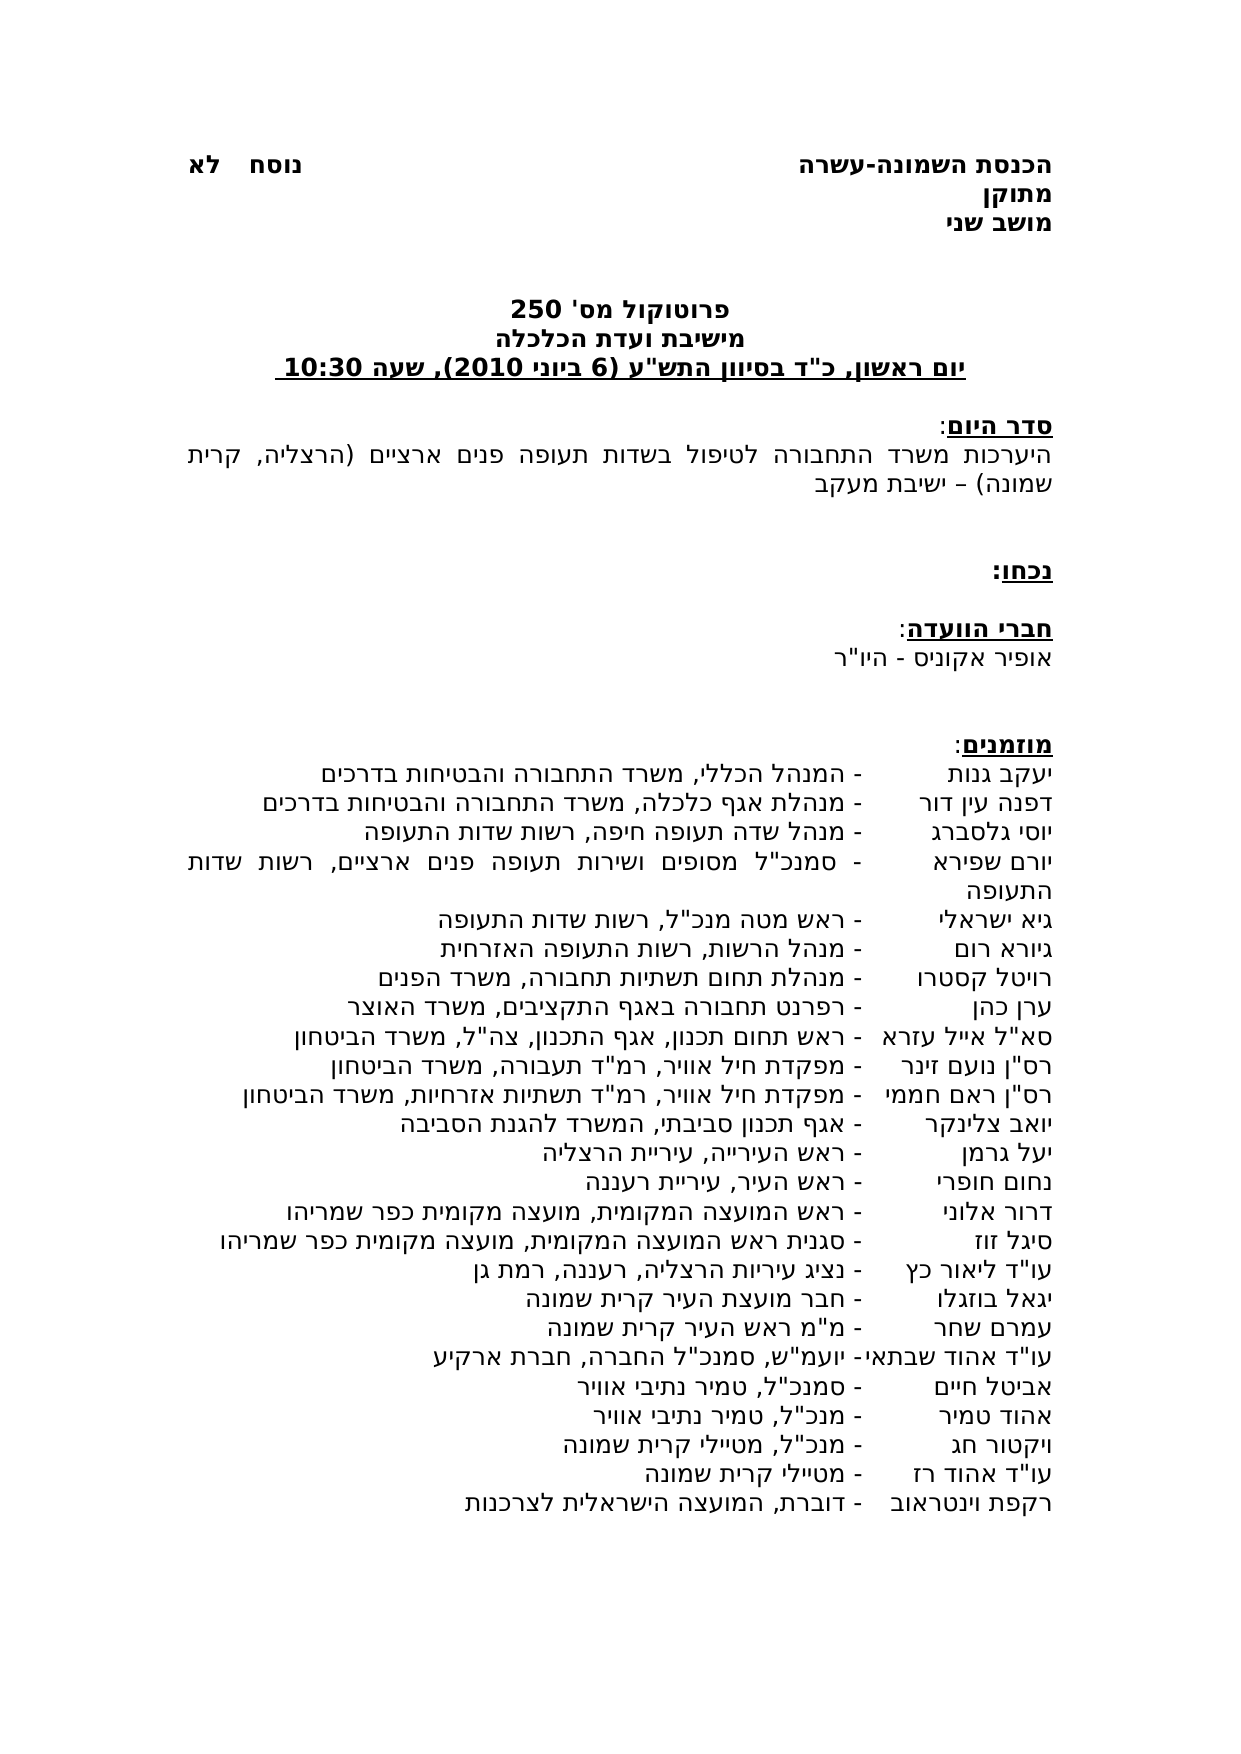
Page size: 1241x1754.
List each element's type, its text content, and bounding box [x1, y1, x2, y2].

text פרוטוקול מס' 250 [187, 295, 1053, 324]
text ויקטור חג - מנכ"ל, מטיילי קרית שמונה [187, 1430, 1053, 1459]
text גיא ישראלי - ראש מטה מנכ"ל, רשות שדות התעופה [187, 905, 1053, 934]
text רקפת וינטראוב - דוברת, המועצה הישראלית לצרכנות [187, 1488, 1053, 1517]
text אהוד טמיר - מנכ"ל, טמיר נתיבי אוויר [187, 1401, 1053, 1430]
subtitle הכנסת השמונה-עשרה נוסח לא מתוקן [187, 150, 1053, 208]
text יגאל בוזגלו - חבר מועצת העיר קרית שמונה [187, 1284, 1053, 1313]
text סיגל זוז - סגנית ראש המועצה המקומית, מועצה מקומית כפר שמריהו [187, 1226, 1053, 1255]
text היערכות משרד התחבורה לטיפול בשדות תעופה פנים ארציים (הרצליה, קרית שמונה) – ישיבת מעקב [187, 440, 1053, 499]
text מוזמנים: [187, 730, 1053, 759]
text נכחו: [187, 556, 1053, 585]
text יואב צלינקר - אגף תכנון סביבתי, המשרד להגנת הסביבה [187, 1109, 1053, 1138]
text יוסי גלסברג - מנהל שדה תעופה חיפה, רשות שדות התעופה [187, 817, 1053, 847]
text יעקב גנות - המנהל הכללי, משרד התחבורה והבטיחות בדרכים [187, 759, 1053, 788]
text עו"ד אהוד רז - מטיילי קרית שמונה [187, 1459, 1053, 1488]
text סא"ל אייל עזרא - ראש תחום תכנון, אגף התכנון, צה"ל, משרד הביטחון [187, 1022, 1053, 1051]
text יעל גרמן - ראש העירייה, עיריית הרצליה [187, 1138, 1053, 1167]
text גיורא רום - מנהל הרשות, רשות התעופה האזרחית [187, 934, 1053, 963]
text דרור אלוני - ראש המועצה המקומית, מועצה מקומית כפר שמריהו [187, 1197, 1053, 1226]
text עו"ד אהוד שבתאי - יועמ"ש, סמנכ"ל החברה, חברת ארקיע [187, 1342, 1053, 1372]
text אופיר אקוניס - היו"ר [187, 643, 1053, 672]
text מושב שני [187, 208, 1053, 237]
text עו"ד ליאור כץ - נציג עיריות הרצליה, רעננה, רמת גן [187, 1255, 1053, 1284]
text נחום חופרי - ראש העיר, עיריית רעננה [187, 1167, 1053, 1197]
text סדר היום: [187, 411, 1053, 440]
text אביטל חיים - סמנכ"ל, טמיר נתיבי אוויר [187, 1372, 1053, 1401]
text רס"ן נועם זינר - מפקדת חיל אוויר, רמ"ד תעבורה, משרד הביטחון [187, 1051, 1053, 1080]
text יום ראשון, כ"ד בסיוון התש"ע (6 ביוני 2010), שעה 10:30 [187, 353, 1053, 382]
text חברי הוועדה: [187, 614, 1053, 643]
text מישיבת ועדת הכלכלה [187, 324, 1053, 353]
text דפנה עין דור - מנהלת אגף כלכלה, משרד התחבורה והבטיחות בדרכים [187, 788, 1053, 817]
text ערן כהן - רפרנט תחבורה באגף התקציבים, משרד האוצר [187, 992, 1053, 1022]
text רס"ן ראם חממי - מפקדת חיל אוויר, רמ"ד תשתיות אזרחיות, משרד הביטחון [187, 1080, 1053, 1109]
text רויטל קסטרו - מנהלת תחום תשתיות תחבורה, משרד הפנים [187, 963, 1053, 992]
text יורם שפירא - סמנכ"ל מסופים ושירות תעופה פנים ארציים, רשות שדות התעופה [187, 847, 1053, 905]
text עמרם שחר - מ"מ ראש העיר קרית שמונה [187, 1313, 1053, 1342]
